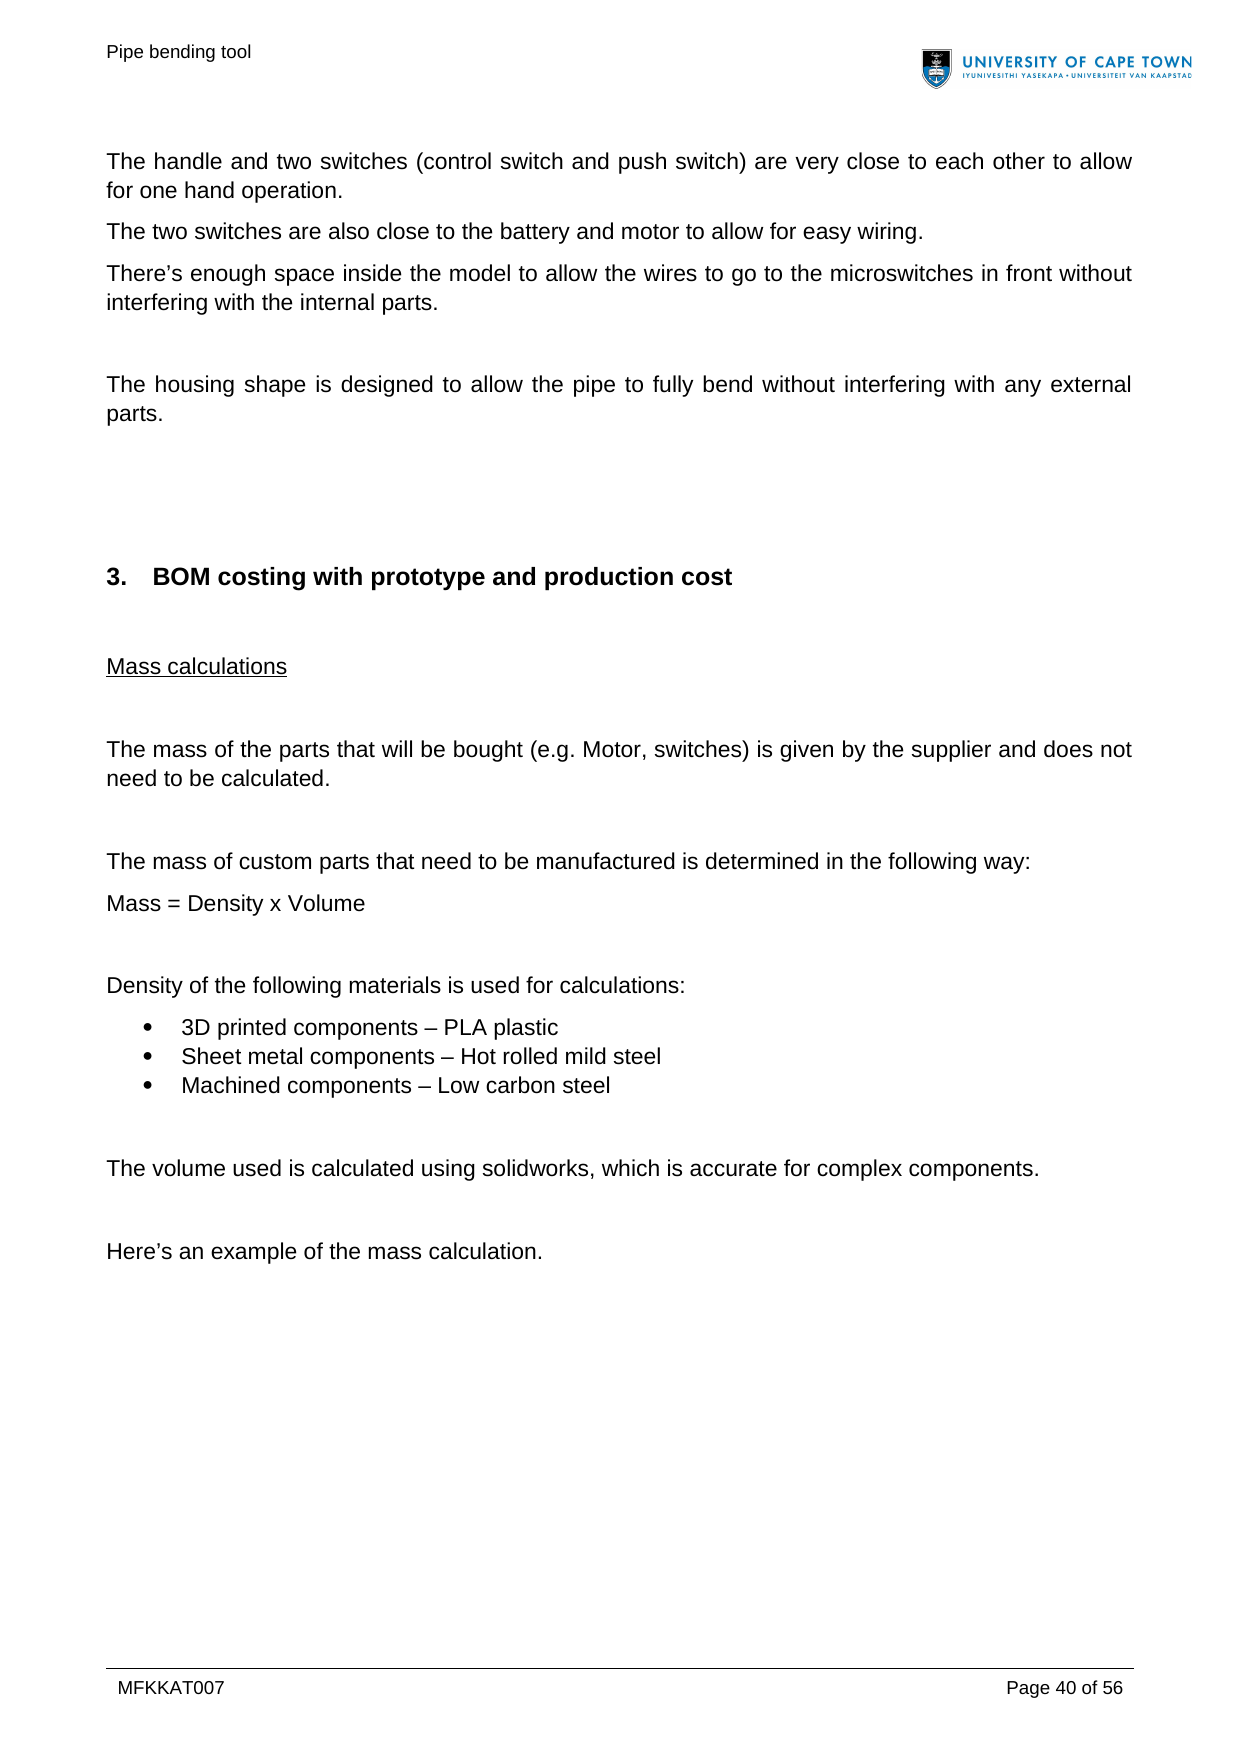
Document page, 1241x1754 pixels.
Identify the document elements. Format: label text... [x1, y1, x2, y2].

text The mass of custom parts that need to be manufactured is determined in the following way: [106, 848, 1134, 874]
text The mass of the parts that will be bought (e.g. Motor, switches) is given by the supplier and does not need to be calculated. [106, 736, 1134, 791]
text The volume used is calculated using solidworks, which is accurate for complex components. [106, 1155, 1134, 1181]
list 3D printed components – PLA plastic [144, 1014, 1134, 1040]
picture [921, 49, 1192, 89]
text There’s enough space inside the model to allow the wires to go to the microswitches in front without interfering with the internal parts. [106, 259, 1134, 315]
text The handle and two switches (control switch and push switch) are very close to each other to allow for one hand operation. [106, 148, 1134, 203]
list Machined components – Low carbon steel [144, 1072, 1134, 1098]
text The two switches are also close to the battery and motor to allow for easy wiring. [106, 218, 1134, 244]
text Mass = Density x Volume [106, 889, 1134, 916]
text Here’s an example of the mass calculation. [106, 1238, 1134, 1264]
text Mass calculations [106, 653, 1134, 679]
subtitle BOM costing with prototype and production cost [106, 562, 1134, 591]
list Sheet metal components – Hot rolled mild steel [144, 1043, 1134, 1069]
text Density of the following materials is used for calculations: [106, 972, 1134, 999]
text The housing shape is designed to allow the pipe to fully bend without interfering with any external parts. [106, 371, 1134, 427]
